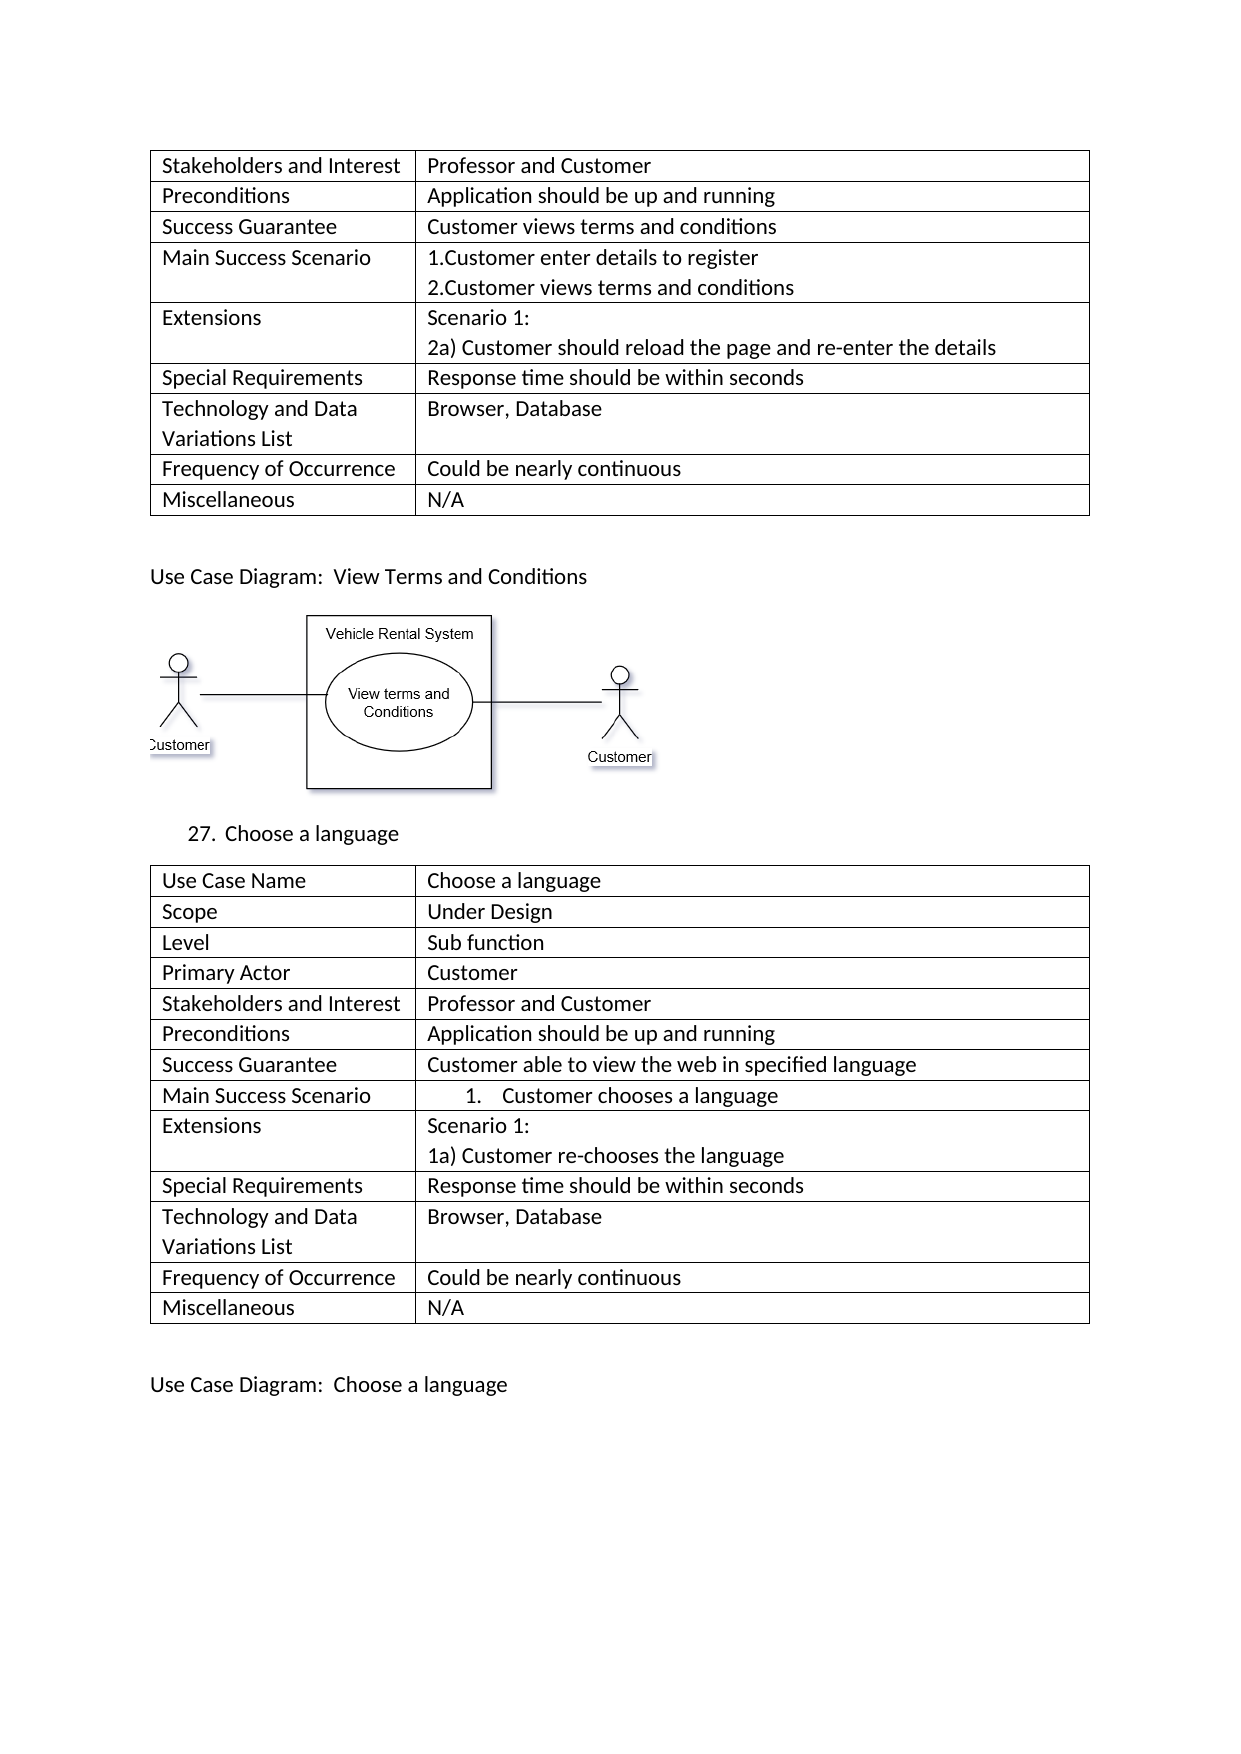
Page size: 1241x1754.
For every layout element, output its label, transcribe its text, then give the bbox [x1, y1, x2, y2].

table_cell Response time should be within seconds [416, 364, 1089, 393]
table_cell Miscellaneous [151, 1293, 415, 1323]
table_cell Extensions [151, 303, 415, 362]
table_cell Preconditions [151, 182, 415, 211]
table_cell Could be nearly continuous [416, 1263, 1089, 1292]
table_cell Frequency of Occurrence [151, 455, 415, 484]
table_cell Sub function [416, 928, 1089, 957]
table_cell Customer views terms and conditions [416, 212, 1089, 242]
table_cell Success Guarantee [151, 212, 415, 242]
table_cell Primary Actor [151, 958, 415, 988]
list Choose a language [187, 819, 1090, 847]
table_cell Customer [416, 958, 1089, 988]
table_cell Frequency of Occurrence [151, 1263, 415, 1292]
table_cell Under Design [416, 897, 1089, 927]
table_header Choose a language [416, 866, 1089, 896]
table_cell Level [151, 928, 415, 957]
table_cell Customer able to view the web in specified language [416, 1050, 1089, 1080]
text Use Case Diagram: View Terms and Conditions [150, 562, 1090, 590]
table_cell Stakeholders and Interest [151, 151, 415, 181]
table_cell Technology and Data Variations List [151, 394, 415, 453]
table_header Use Case Name [151, 866, 415, 896]
table_cell Scenario 1: 1a) Customer re-chooses the language [416, 1111, 1089, 1171]
table_cell 1.Customer enter details to register 2.Customer views terms and conditions [416, 243, 1089, 302]
table_cell Preconditions [151, 1020, 415, 1049]
table_cell Professor and Customer [416, 989, 1089, 1018]
table_cell Technology and Data Variations List [151, 1202, 415, 1262]
picture [150, 608, 666, 801]
table_cell Customer chooses a language [416, 1081, 1089, 1110]
table_cell Special Requirements [151, 1172, 415, 1201]
table_cell Main Success Scenario [151, 1081, 415, 1110]
table_cell Application should be up and running [416, 182, 1089, 211]
table_cell Professor and Customer [416, 151, 1089, 181]
text Use Case Diagram: Choose a language [150, 1370, 1090, 1398]
table_cell Scenario 1: 2a) Customer should reload the page and re-enter the details [416, 303, 1089, 362]
table_cell Extensions [151, 1111, 415, 1171]
table_cell Success Guarantee [151, 1050, 415, 1080]
table_cell Main Success Scenario [151, 243, 415, 302]
table_cell Miscellaneous [151, 485, 415, 515]
table_cell Stakeholders and Interest [151, 989, 415, 1018]
table_cell Could be nearly continuous [416, 455, 1089, 484]
table_cell N/A [416, 485, 1089, 515]
table_cell Response time should be within seconds [416, 1172, 1089, 1201]
table_cell Browser, Database [416, 1202, 1089, 1262]
table_cell Scope [151, 897, 415, 927]
table_cell Special Requirements [151, 364, 415, 393]
table_cell Application should be up and running [416, 1020, 1089, 1049]
table_cell Browser, Database [416, 394, 1089, 453]
table_cell N/A [416, 1293, 1089, 1323]
